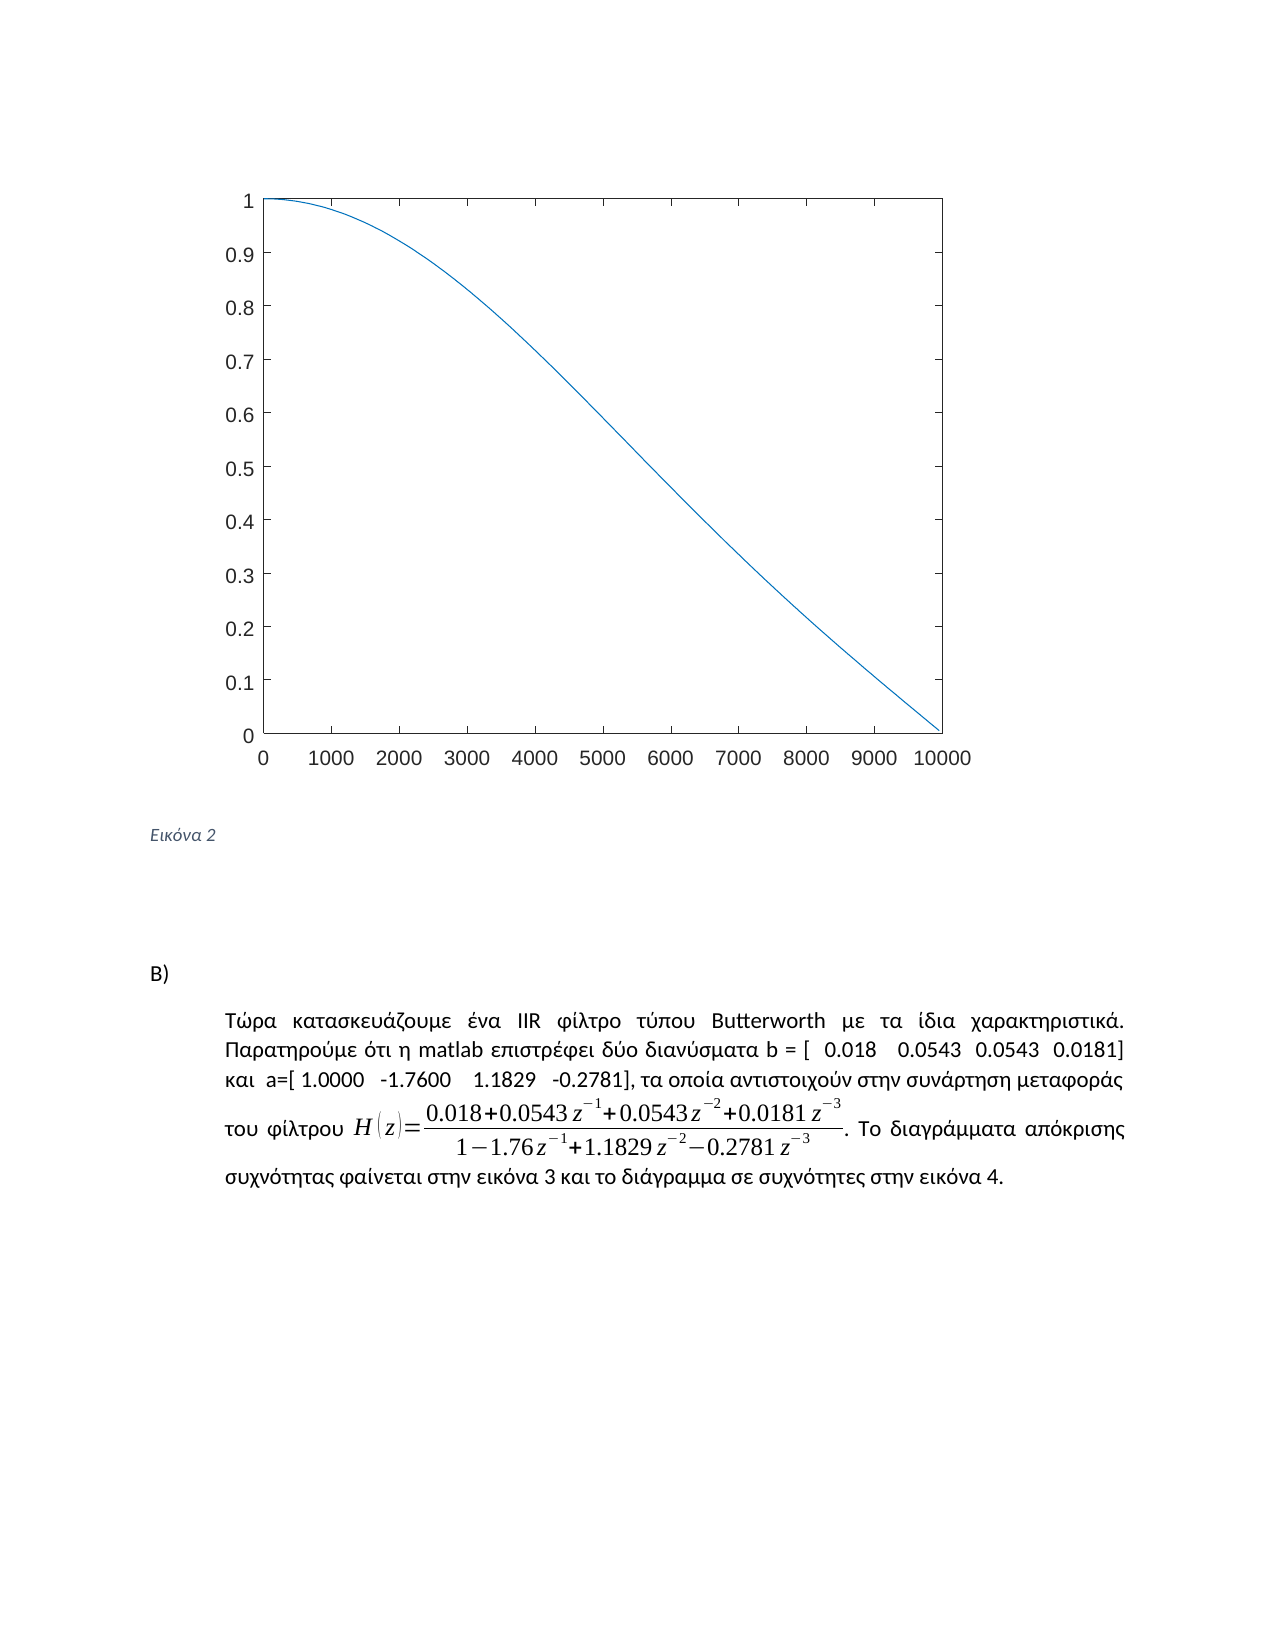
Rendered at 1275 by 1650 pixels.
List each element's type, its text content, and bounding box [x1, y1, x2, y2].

text Β) [150, 959, 1125, 987]
list Τώρα κατασκευάζουμε ένα IIR φίλτρο τύπου Butterworth με τα ίδια χαρακτηριστικά. Παρατηρούμε ότι η matlab επιστρέφει δύο διανύσματα b = [ 0.018 0.0543 0.0543 0.0181] και a=[ 1.0000 -1.7600 1.1829 -0.2781], τα οποία αντιστοιχούν στην συνάρτηση μεταφοράς του φίλτρου . Το διαγράμματα απόκρισης συχνότητας φαίνεται στην εικόνα 3 και το διάγραμμα σε συχνότητες στην εικόνα 4. [225, 1006, 1125, 1191]
